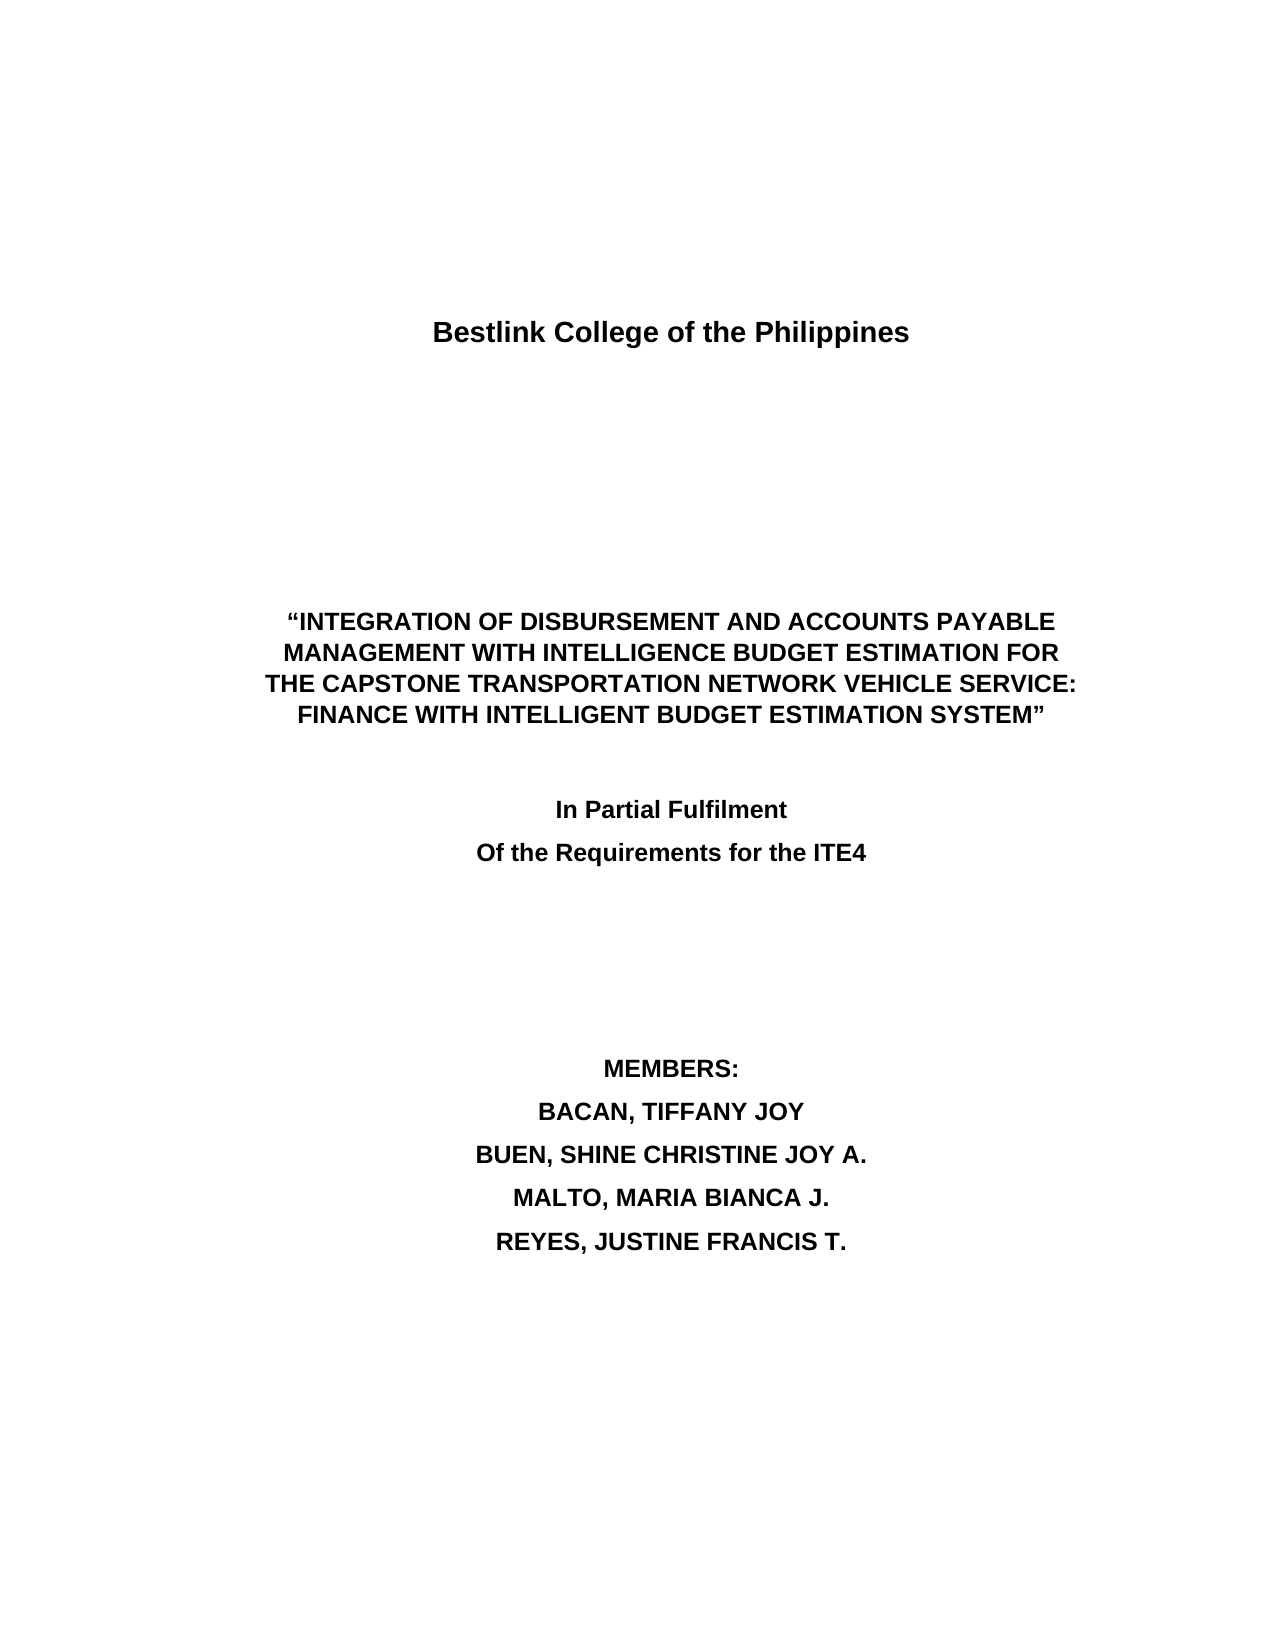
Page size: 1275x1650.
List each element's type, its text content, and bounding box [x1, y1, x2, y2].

text Of the Requirements for the ITE4 [262, 838, 1080, 867]
text REYES, JUSTINE FRANCIS T. [262, 1226, 1080, 1255]
text BUEN, SHINE CHRISTINE JOY A. [262, 1140, 1080, 1169]
text MALTO, MARIA BIANCA J. [262, 1183, 1080, 1212]
text In Partial Fulfilment [262, 795, 1080, 824]
text BACAN, TIFFANY JOY [262, 1097, 1080, 1126]
text MEMBERS: [262, 1054, 1080, 1083]
text “INTEGRATION OF DISBURSEMENT AND ACCOUNTS PAYABLE MANAGEMENT WITH INTELLIGENCE BUDGET ESTIMATION FOR THE CAPSTONE TRANSPORTATION NETWORK VEHICLE SERVICE: FINANCE WITH INTELLIGENT BUDGET ESTIMATION SYSTEM” [262, 607, 1080, 728]
text Bestlink College of the Philippines [262, 315, 1080, 349]
